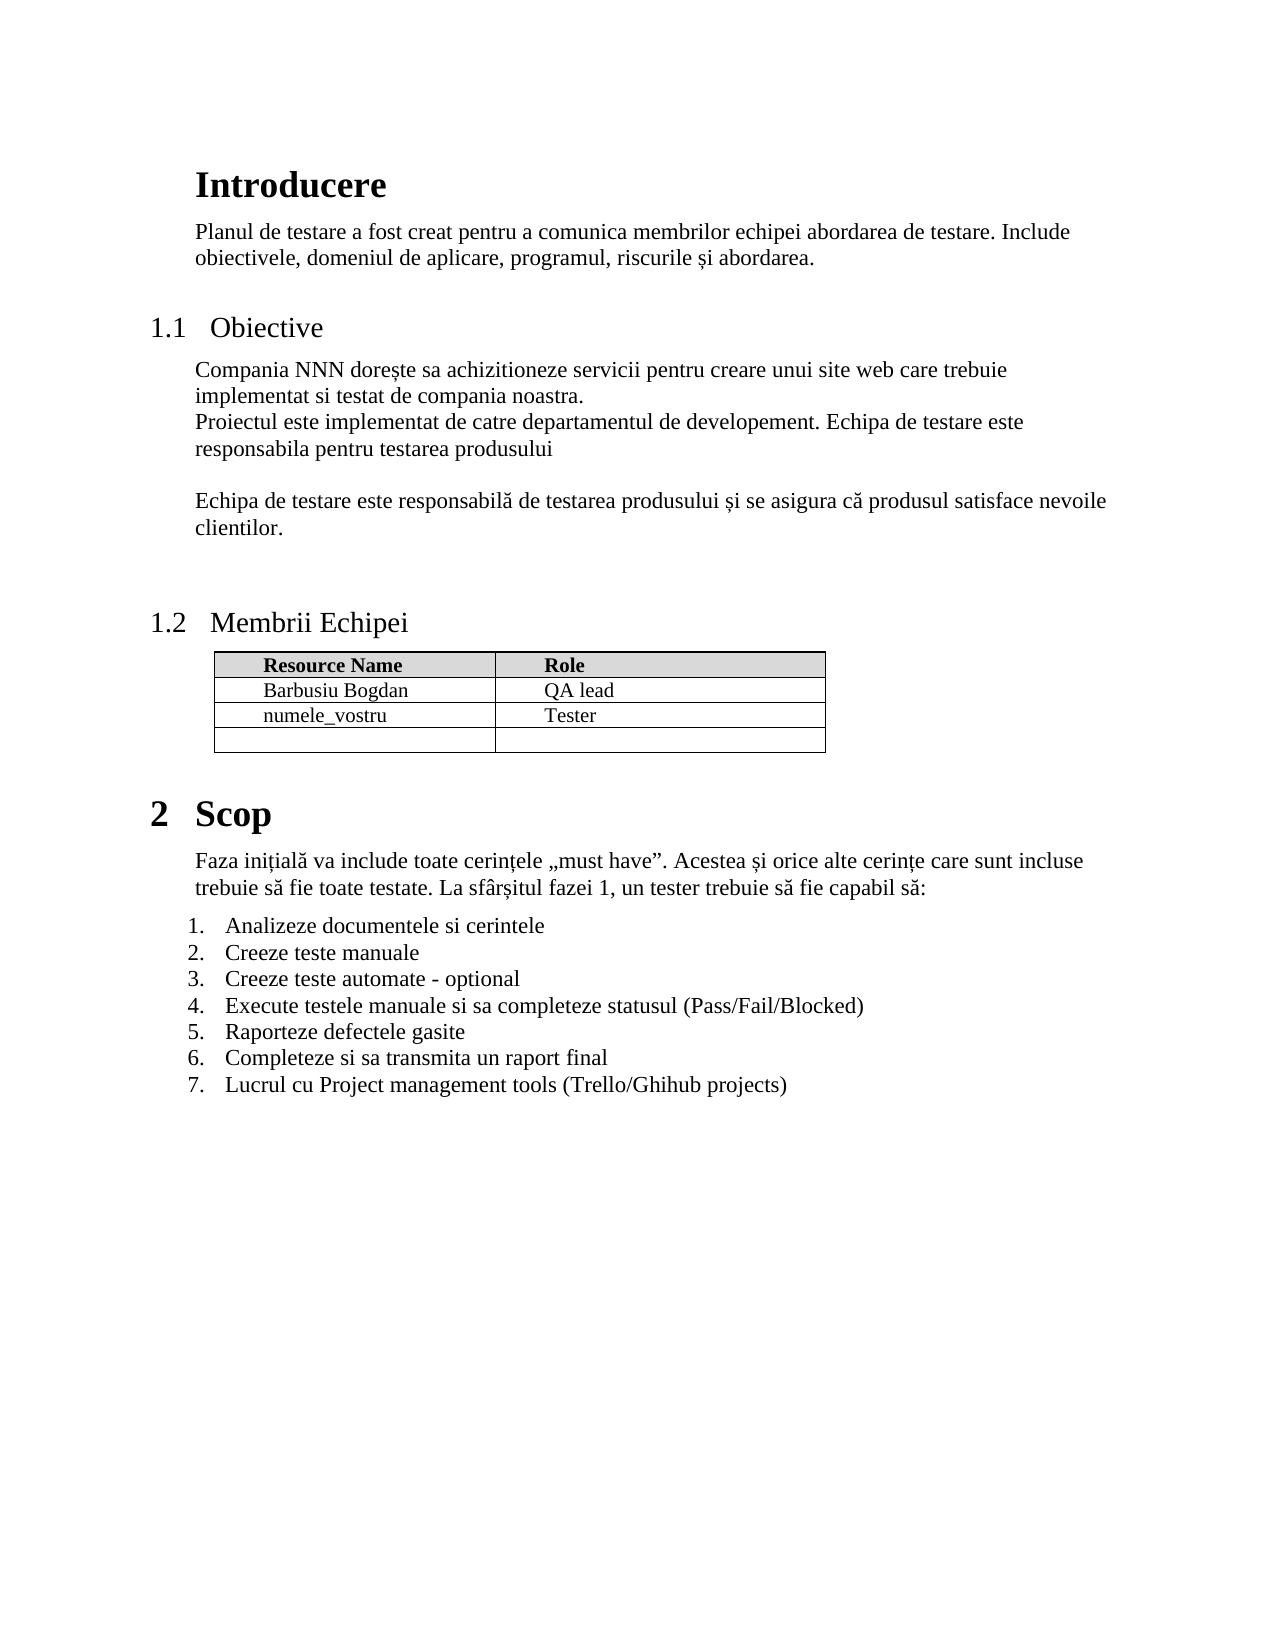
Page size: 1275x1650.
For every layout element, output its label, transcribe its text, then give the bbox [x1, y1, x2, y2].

list Obiective [150, 310, 1125, 343]
list Raporteze defectele gasite [187, 1018, 1125, 1044]
table_cell Barbusiu Bogdan [215, 678, 495, 702]
list Creeze teste manuale [187, 939, 1125, 965]
list Scop [150, 792, 1125, 835]
list Membrii Echipei [150, 605, 1125, 639]
text Proiectul este implementat de catre departamentul de developement. Echipa de testare este responsabila pentru testarea produsului [195, 408, 1125, 461]
table_cell [215, 728, 495, 752]
list Creeze teste automate - optional [187, 965, 1125, 992]
table_header Role [496, 653, 825, 677]
list Analizeze documentele si cerintele [187, 913, 1125, 939]
table_header Resource Name [215, 653, 495, 677]
table_cell [496, 728, 825, 752]
table_cell Tester [496, 703, 825, 727]
text Echipa de testare este responsabilă de testarea produsului și se asigura că produsul satisface nevoile clientilor. [195, 487, 1125, 540]
list Completeze si sa transmita un raport final [187, 1044, 1125, 1071]
text Faza inițială va include toate cerințele „must have”. Acestea și orice alte cerințe care sunt incluse trebuie să fie toate testate. La sfârșitul fazei 1, un tester trebuie să fie capabil să: [195, 847, 1125, 900]
text Introducere [195, 162, 1125, 206]
list Execute testele manuale si sa completeze statusul (Pass/Fail/Blocked) [187, 992, 1125, 1018]
table_cell QA lead [496, 678, 825, 702]
list Lucrul cu Project management tools (Trello/Ghihub projects) [187, 1071, 1125, 1097]
text Compania NNN dorește sa achizitioneze servicii pentru creare unui site web care trebuie implementat si testat de compania noastra. [195, 356, 1125, 408]
text Planul de testare a fost creat pentru a comunica membrilor echipei abordarea de testare. Include obiectivele, domeniul de aplicare, programul, riscurile și abordarea. [195, 218, 1125, 271]
table_cell numele_vostru [215, 703, 495, 727]
